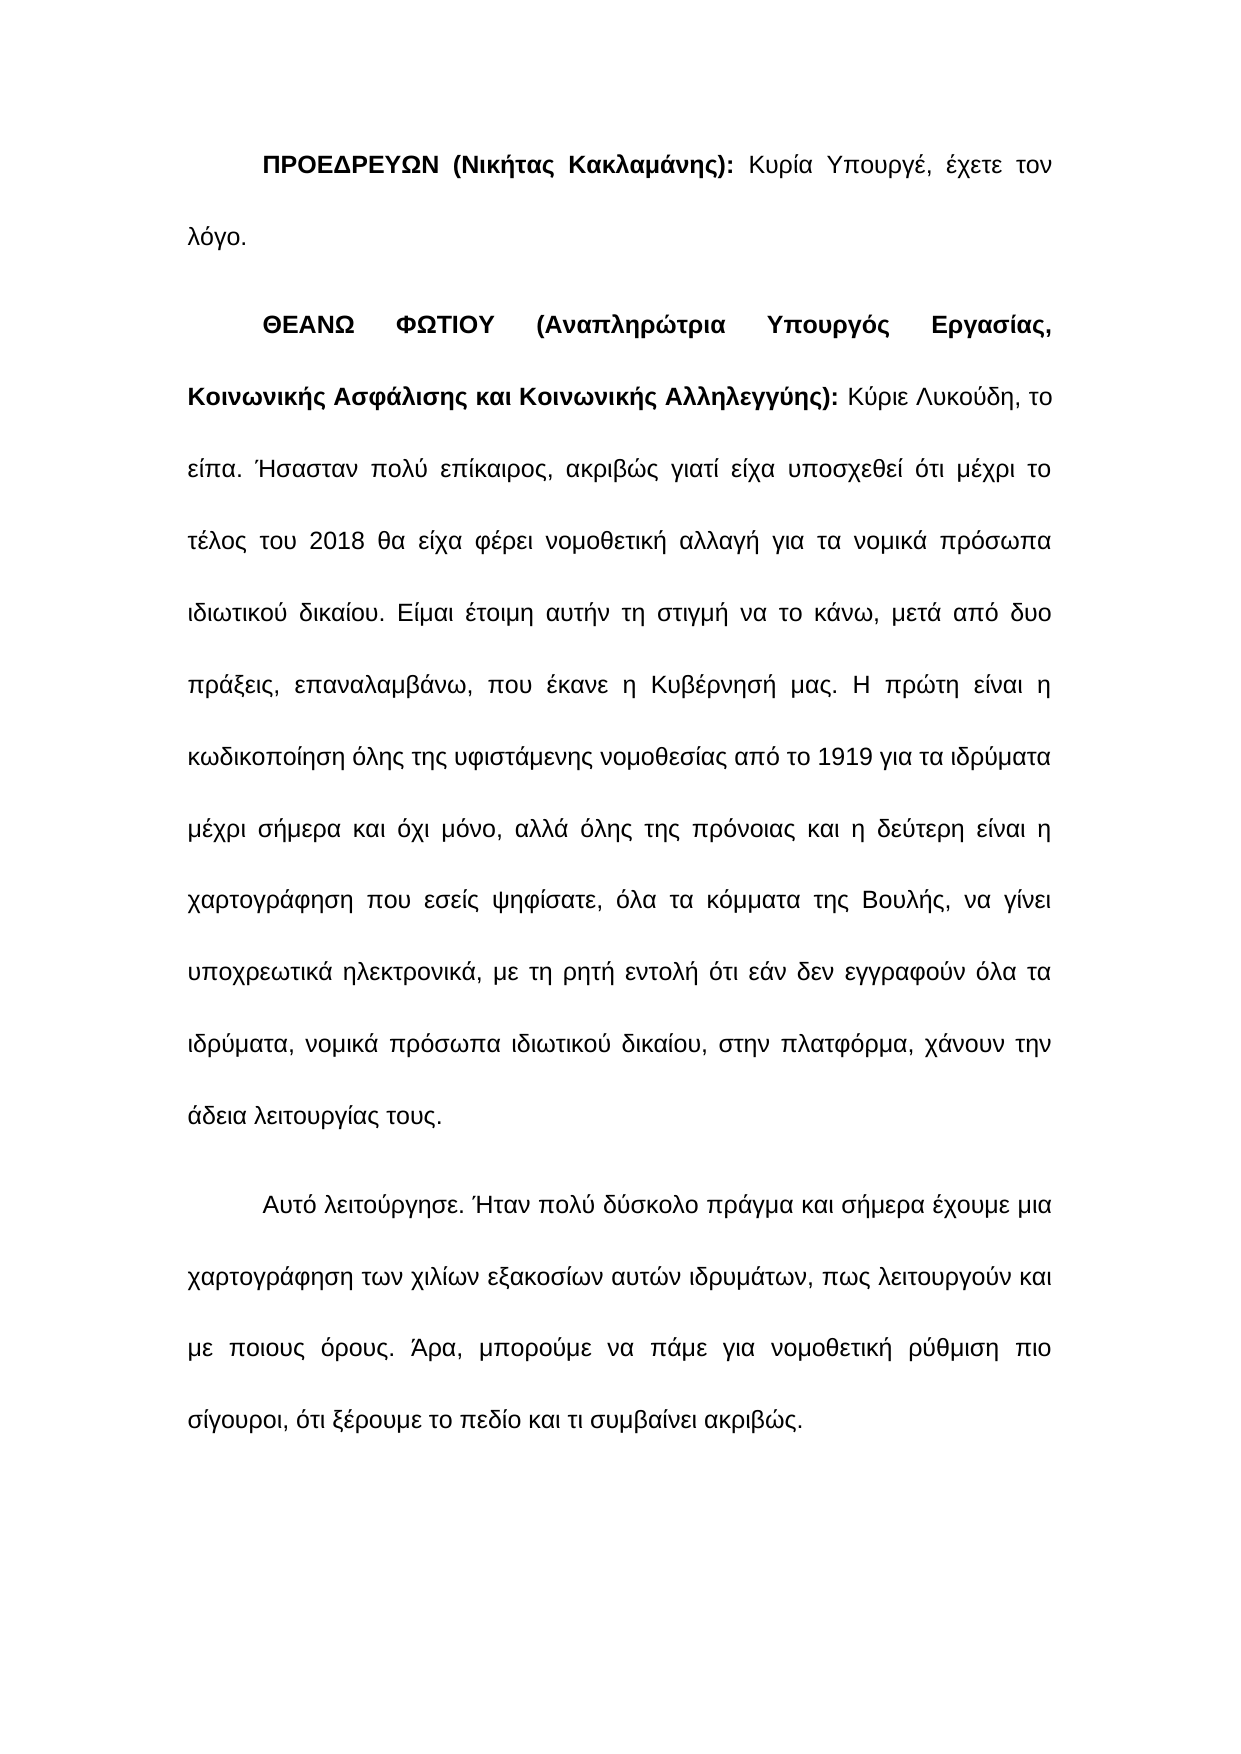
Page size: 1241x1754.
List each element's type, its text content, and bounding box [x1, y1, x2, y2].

text ΠΡΟΕΔΡΕΥΩΝ (Νικήτας Κακλαμάνης): Κυρία Υπουργέ, έχετε τον λόγο. [187, 150, 1053, 251]
text Αυτό λειτούργησε. Ήταν πολύ δύσκολο πράγμα και σήμερα έχουμε μια χαρτογράφηση των χιλίων εξακοσίων αυτών ιδρυμάτων, πως λειτουργούν και με ποιους όρους. Άρα, μπορούμε να πάμε για νομοθετική ρύθμιση πιο σίγουροι, ότι ξέρουμε το πεδίο και τι συμβαίνει ακριβώς. [187, 1189, 1053, 1434]
text ΘΕΑΝΩ ΦΩΤΙΟΥ (Αναπληρώτρια Υπουργός Εργασίας, Κοινωνικής Ασφάλισης και Κοινωνικής Αλληλεγγύης): Κύριε Λυκούδη, το είπα. Ήσασταν πολύ επίκαιρος, ακριβώς γιατί είχα υποσχεθεί ότι μέχρι το τέλος του 2018 θα είχα φέρει νομοθετική αλλαγή για τα νομικά πρόσωπα ιδιωτικού δικαίου. Είμαι έτοιμη αυτήν τη στιγμή να το κάνω, μετά από δυο πράξεις, επαναλαμβάνω, που έκανε η Κυβέρνησή μας. Η πρώτη είναι η κωδικοποίηση όλης της υφιστάμενης νομοθεσίας από το 1919 για τα ιδρύματα μέχρι σήμερα και όχι μόνο, αλλά όλης της πρόνοιας και η δεύτερη είναι η χαρτογράφηση που εσείς ψηφίσατε, όλα τα κόμματα της Βουλής, να γίνει υποχρεωτικά ηλεκτρονικά, με τη ρητή εντολή ότι εάν δεν εγγραφούν όλα τα ιδρύματα, νομικά πρόσωπα ιδιωτικού δικαίου, στην πλατφόρμα, χάνουν την άδεια λειτουργίας τους. [187, 310, 1053, 1130]
